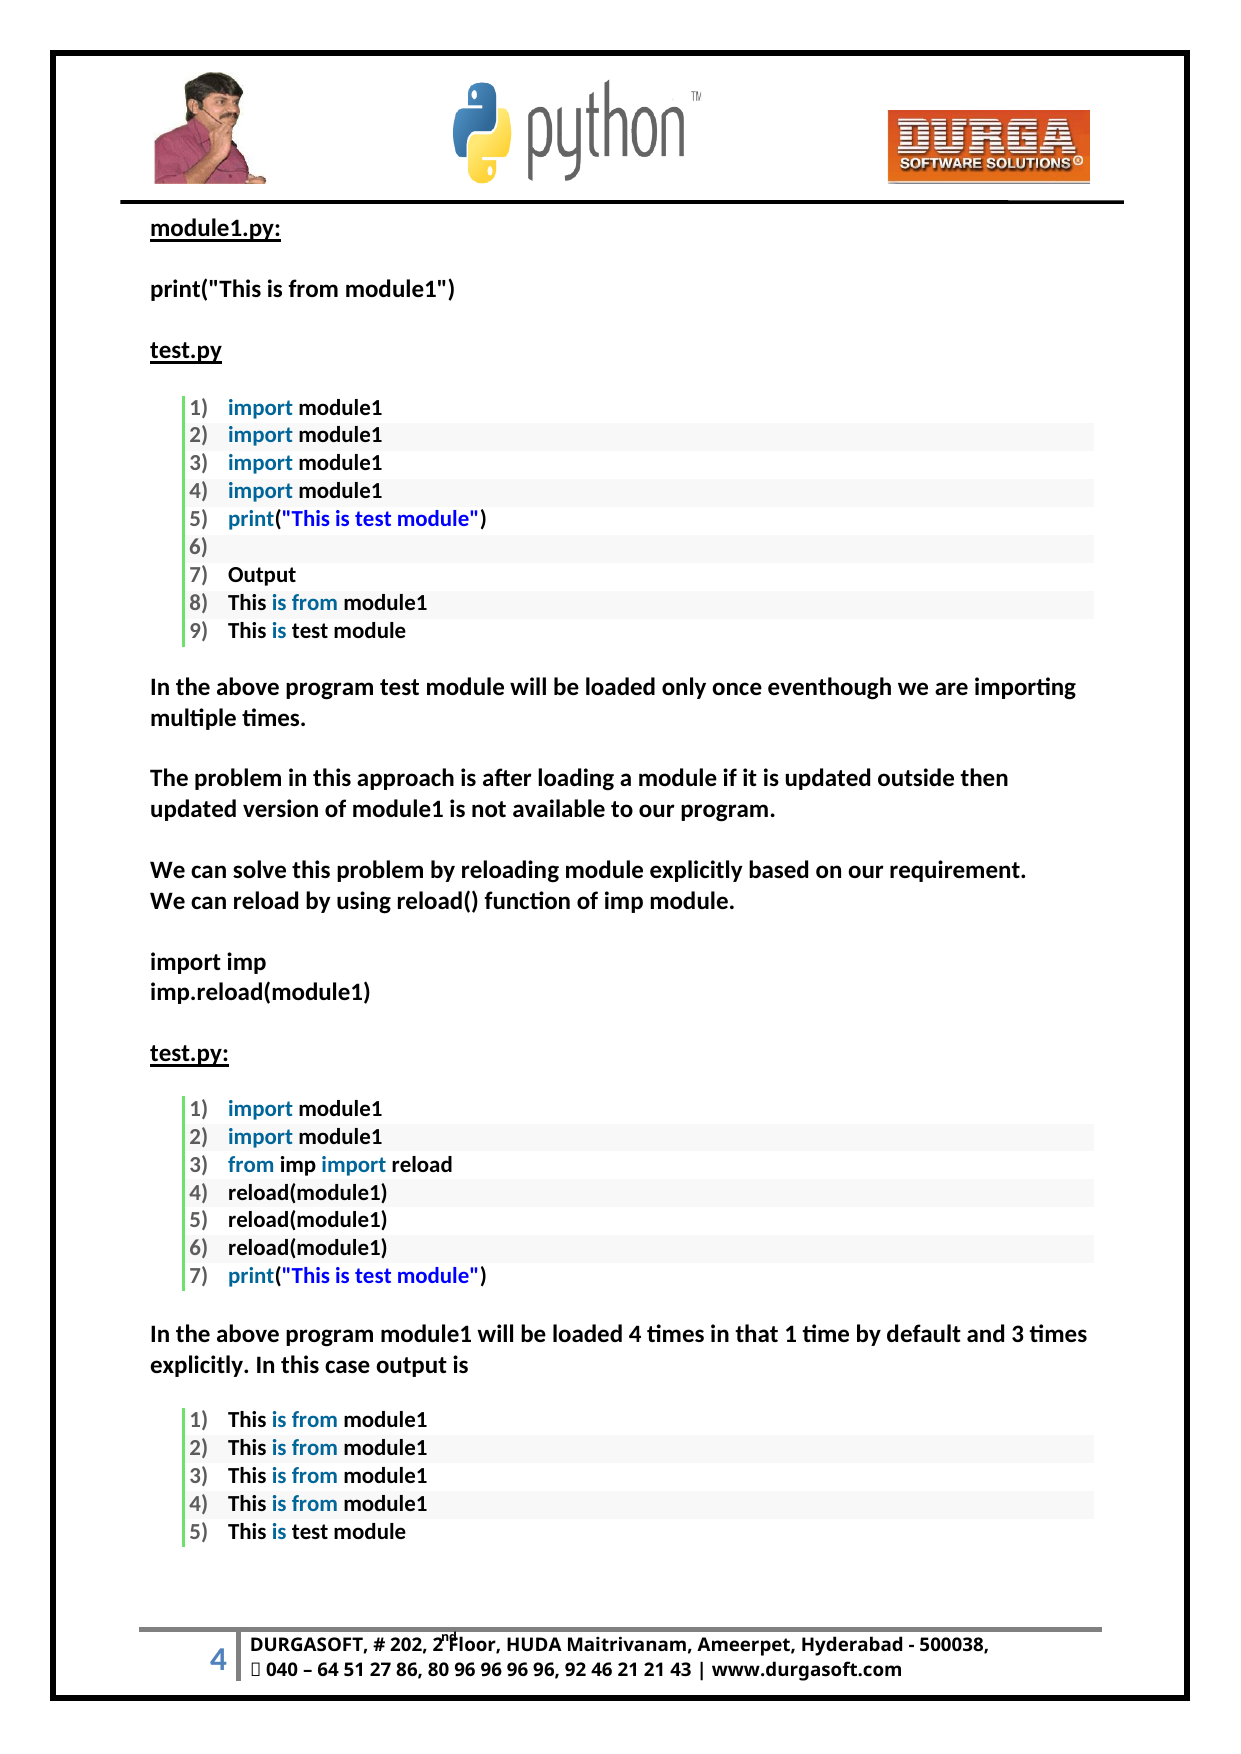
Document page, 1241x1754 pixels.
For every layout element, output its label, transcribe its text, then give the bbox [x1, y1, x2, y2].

picture [153, 72, 267, 184]
table_cell reload(module1) [216, 1235, 1094, 1263]
table_cell This is from module1 [216, 1435, 1094, 1463]
table_cell reload(module1) [216, 1179, 1094, 1207]
text The problem in this approach is after loading a module if it is updated outside then updated version of module1 is not available to our program. [150, 763, 1072, 824]
table_header import module1 [216, 396, 1094, 423]
table_cell This is from module1 [216, 1463, 1094, 1491]
table_cell Output [216, 563, 1094, 591]
text print("This is from module1") test.py [150, 273, 462, 365]
table_cell 3) [185, 1463, 216, 1491]
table_cell from imp import reload [216, 1151, 1094, 1179]
text We can solve this problem by reloading module explicitly based on our requirement. We can reload by using reload() function of imp module. [150, 854, 1034, 915]
table_cell import module1 [216, 451, 1094, 479]
table_header import module1 [216, 1096, 1094, 1124]
table_cell 6) [185, 1235, 216, 1263]
table_header 1) [185, 1408, 216, 1435]
table_cell 9) [185, 619, 216, 647]
table_cell This is test module [216, 619, 1094, 647]
picture [452, 79, 702, 184]
table_cell This is from module1 [216, 1491, 1094, 1519]
table_cell 2) [185, 423, 216, 451]
text test.py: [150, 1037, 1109, 1068]
text module1.py: [150, 212, 1109, 243]
table_header This is from module1 [216, 1408, 1094, 1435]
table_cell 4) [185, 479, 216, 507]
table_cell 3) [185, 451, 216, 479]
text import imp imp.reload(module1) [150, 946, 373, 1007]
picture [887, 110, 1090, 184]
table_cell 8) [185, 591, 216, 619]
table_cell 2) [185, 1435, 216, 1463]
table_cell 5) [185, 507, 216, 535]
table_cell 2) [185, 1124, 216, 1151]
table_header 1) [185, 1096, 216, 1124]
table_cell print("This is test module") [216, 1263, 1094, 1291]
table_cell 3) [185, 1151, 216, 1179]
table_cell This is from module1 [216, 591, 1094, 619]
table_cell 4) [185, 1179, 216, 1207]
table_cell 6) [185, 535, 1094, 563]
table_cell import module1 [216, 1124, 1094, 1151]
table_cell 7) [185, 563, 216, 591]
table_cell This is test module [216, 1519, 1094, 1547]
text In the above program test module will be loaded only once eventhough we are importing multiple times. [150, 671, 1079, 732]
text In the above program module1 will be loaded 4 times in that 1 time by default and 3 times explicitly. In this case output is [150, 1319, 1109, 1380]
table_cell import module1 [216, 423, 1094, 451]
table_cell 5) [185, 1519, 216, 1547]
table_header 1) [185, 396, 216, 423]
table_cell 7) [185, 1263, 216, 1291]
table_cell import module1 [216, 479, 1094, 507]
table_cell reload(module1) [216, 1207, 1094, 1235]
table_cell 4) [185, 1491, 216, 1519]
table_cell print("This is test module") [216, 507, 1094, 535]
table_cell 5) [185, 1207, 216, 1235]
